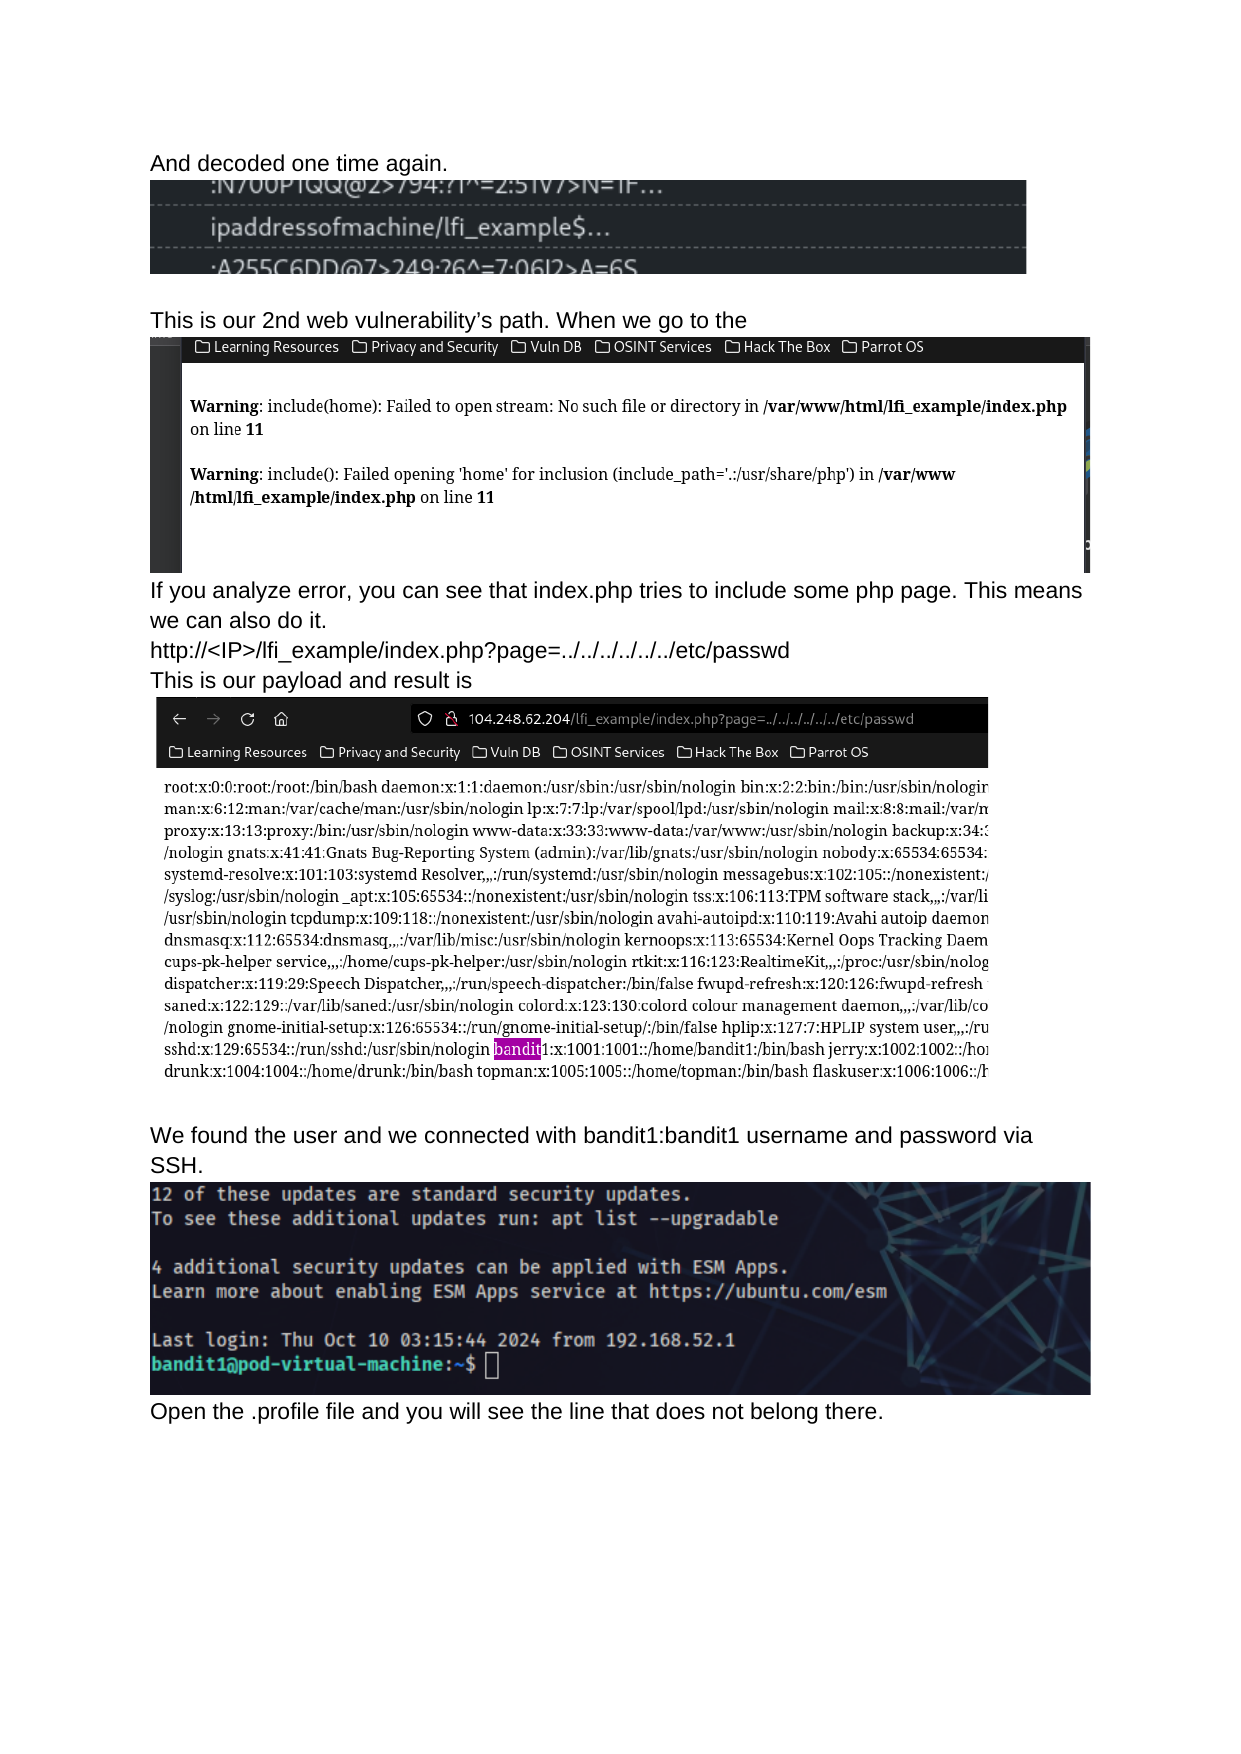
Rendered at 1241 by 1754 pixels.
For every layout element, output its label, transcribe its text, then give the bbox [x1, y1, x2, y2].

picture [150, 180, 1027, 274]
picture [156, 697, 989, 1118]
text And decoded one time again. [150, 150, 1090, 176]
text http://<IP>/lfi_example/index.php?page=../../../../../../etc/passwd [150, 637, 1090, 663]
text If you analyze error, you can see that index.php tries to include some php page. This means we can also do it. [150, 577, 1090, 633]
text Open the .profile file and you will see the line that does not belong there. [150, 1398, 1090, 1424]
picture [150, 1182, 1091, 1395]
text This is our payload and result is [150, 667, 1090, 694]
picture [150, 337, 1091, 573]
text We found the user and we connected with bandit1:bandit1 username and password via SSH. [150, 1122, 1090, 1178]
text This is our 2nd web vulnerability’s path. When we go to the [150, 307, 1090, 333]
